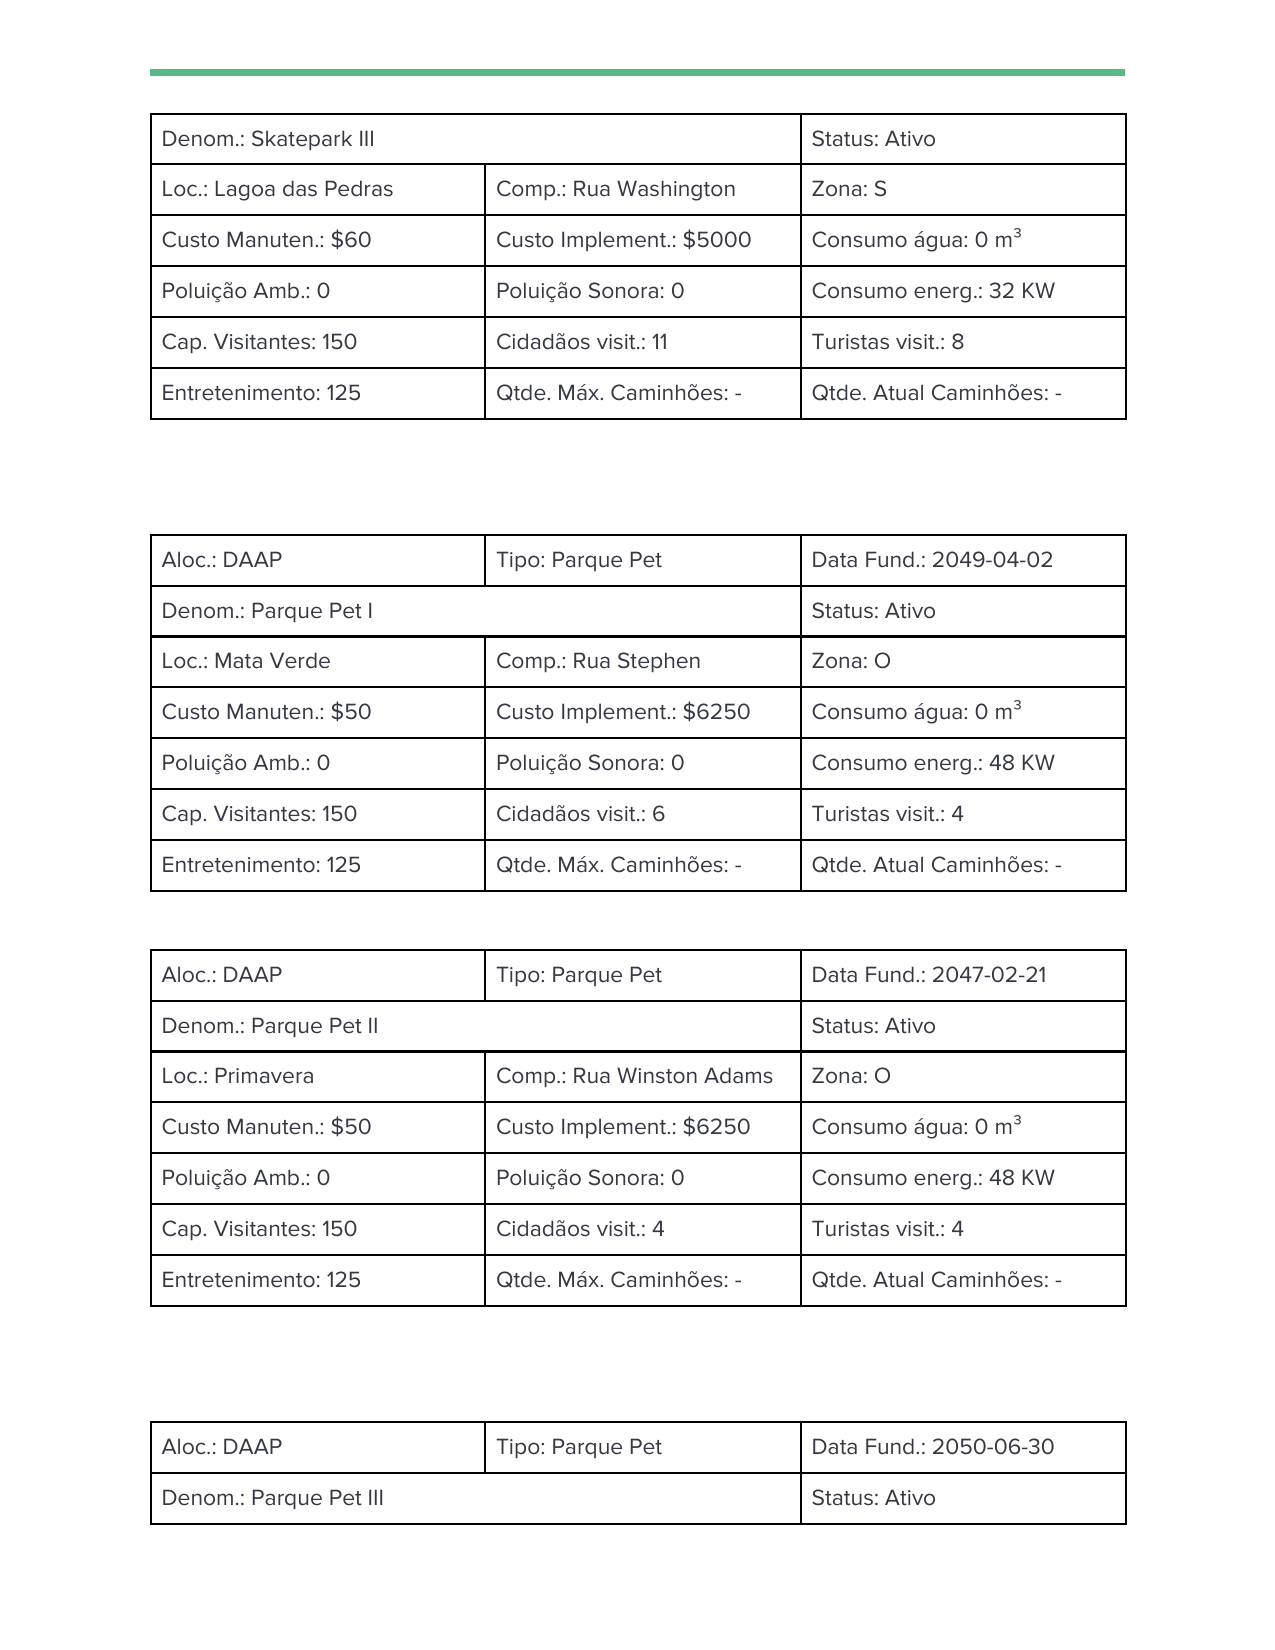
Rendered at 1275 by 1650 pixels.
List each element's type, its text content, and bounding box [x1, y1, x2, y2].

table_cell Custo Implement.: $6250 [486, 688, 800, 737]
table_cell Custo Manuten.: $60 [152, 216, 484, 265]
table_cell Turistas visit.: 4 [802, 1205, 1125, 1254]
table_header Data Fund.: 2049-04-02 [802, 536, 1125, 584]
table_cell Denom.: Parque Pet I [152, 587, 800, 635]
table_cell Comp.: Rua Washington [486, 165, 800, 214]
table_cell Loc.: Primavera [152, 1053, 484, 1101]
table_cell Consumo água: 0 m³ [802, 1103, 1125, 1152]
table_cell Poluição Sonora: 0 [486, 739, 800, 788]
table_cell Poluição Sonora: 0 [486, 1154, 800, 1203]
table_cell Custo Manuten.: $50 [152, 1103, 484, 1152]
table_cell Custo Implement.: $5000 [486, 216, 800, 265]
table_cell Cidadãos visit.: 4 [486, 1205, 800, 1254]
table_cell Comp.: Rua Winston Adams [486, 1053, 800, 1101]
table_cell Loc.: Mata Verde [152, 638, 484, 686]
table_cell Cap. Visitantes: 150 [152, 790, 484, 839]
table_cell Entretenimento: 125 [152, 369, 484, 417]
table_header Data Fund.: 2050-06-30 [802, 1423, 1125, 1472]
table_cell Consumo água: 0 m³ [802, 688, 1125, 737]
table_cell Consumo energ.: 48 KW [802, 1154, 1125, 1203]
table_cell Custo Implement.: $6250 [486, 1103, 800, 1152]
table_cell Denom.: Parque Pet II [152, 1002, 800, 1050]
table_header Aloc.: DAAP [152, 1423, 484, 1472]
table_cell Loc.: Lagoa das Pedras [152, 165, 484, 214]
table_cell Consumo água: 0 m³ [802, 216, 1125, 265]
table_cell Cidadãos visit.: 11 [486, 318, 800, 367]
table_cell Status: Ativo [802, 1474, 1125, 1522]
table_cell Turistas visit.: 4 [802, 790, 1125, 839]
table_cell Status: Ativo [802, 1002, 1125, 1050]
table_cell Zona: O [802, 638, 1125, 686]
table_cell Poluição Amb.: 0 [152, 1154, 484, 1203]
table_cell Consumo energ.: 32 KW [802, 267, 1125, 316]
table_cell Qtde. Máx. Caminhões: - [486, 1256, 800, 1304]
table_cell Qtde. Máx. Caminhões: - [486, 841, 800, 889]
table_cell Custo Manuten.: $50 [152, 688, 484, 737]
table_cell Entretenimento: 125 [152, 841, 484, 889]
picture [150, 69, 1125, 76]
table_cell Poluição Amb.: 0 [152, 739, 484, 788]
table_cell Denom.: Skatepark III [152, 115, 800, 163]
table_cell Comp.: Rua Stephen [486, 638, 800, 686]
table_cell Denom.: Parque Pet III [152, 1474, 800, 1522]
table_cell Zona: S [802, 165, 1125, 214]
table_cell Poluição Amb.: 0 [152, 267, 484, 316]
table_header Aloc.: DAAP [152, 536, 484, 584]
table_cell Zona: O [802, 1053, 1125, 1101]
table_cell Poluição Sonora: 0 [486, 267, 800, 316]
table_cell Cap. Visitantes: 150 [152, 1205, 484, 1254]
table_cell Entretenimento: 125 [152, 1256, 484, 1304]
table_header Data Fund.: 2047-02-21 [802, 951, 1125, 999]
table_cell Qtde. Máx. Caminhões: - [486, 369, 800, 417]
table_header Tipo: Parque Pet [486, 1423, 800, 1472]
table_cell Qtde. Atual Caminhões: - [802, 1256, 1125, 1304]
table_cell Consumo energ.: 48 KW [802, 739, 1125, 788]
table_cell Status: Ativo [802, 115, 1125, 163]
table_cell Turistas visit.: 8 [802, 318, 1125, 367]
table_header Aloc.: DAAP [152, 951, 484, 999]
table_header Tipo: Parque Pet [486, 536, 800, 584]
table_cell Status: Ativo [802, 587, 1125, 635]
table_cell Cidadãos visit.: 6 [486, 790, 800, 839]
table_cell Qtde. Atual Caminhões: - [802, 369, 1125, 417]
table_header Tipo: Parque Pet [486, 951, 800, 999]
table_cell Qtde. Atual Caminhões: - [802, 841, 1125, 889]
table_cell Cap. Visitantes: 150 [152, 318, 484, 367]
